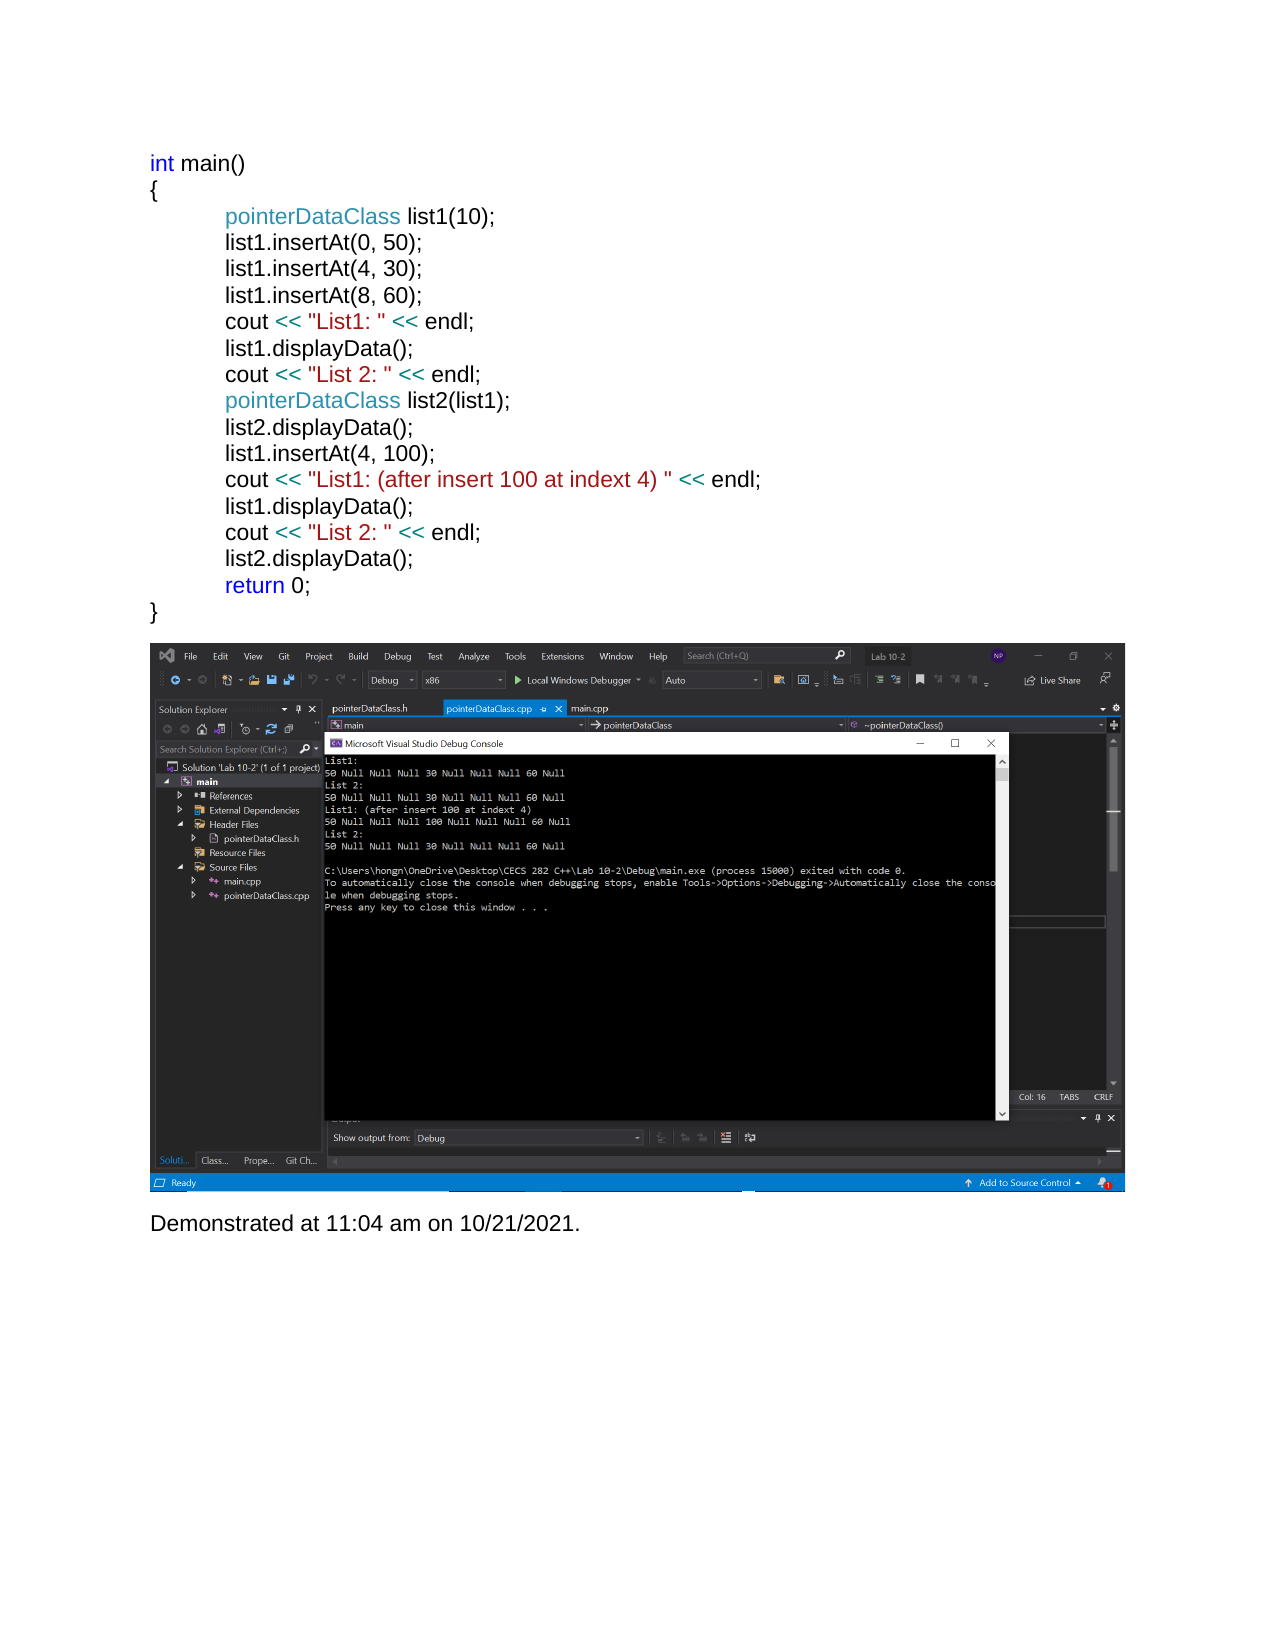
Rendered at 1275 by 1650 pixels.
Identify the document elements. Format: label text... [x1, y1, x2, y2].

text list1.insertAt(4, 100); [150, 440, 1125, 466]
text cout << "List 2: " << endl; [150, 361, 1125, 387]
text pointerDataClass list2(list1); [150, 387, 1125, 413]
text list1.insertAt(4, 30); [150, 255, 1125, 282]
text list1.displayData(); [150, 334, 1125, 361]
text Demonstrated at 11:04 am on 10/21/2021. [150, 1210, 1125, 1237]
text list2.displayData(); [150, 545, 1125, 572]
text list1.displayData(); [150, 493, 1125, 519]
text pointerDataClass list1(10); [150, 203, 1125, 229]
text list2.displayData(); [150, 413, 1125, 440]
text } [150, 598, 1125, 624]
text cout << "List1: (after insert 100 at indext 4) " << endl; [150, 466, 1125, 493]
text list1.insertAt(0, 50); [150, 229, 1125, 255]
text list1.insertAt(8, 60); [150, 282, 1125, 308]
text int main() [150, 150, 1125, 176]
text { [150, 176, 1125, 203]
text cout << "List1: " << endl; [150, 308, 1125, 334]
picture [150, 643, 1125, 1192]
text cout << "List 2: " << endl; [150, 519, 1125, 545]
text return 0; [150, 572, 1125, 598]
